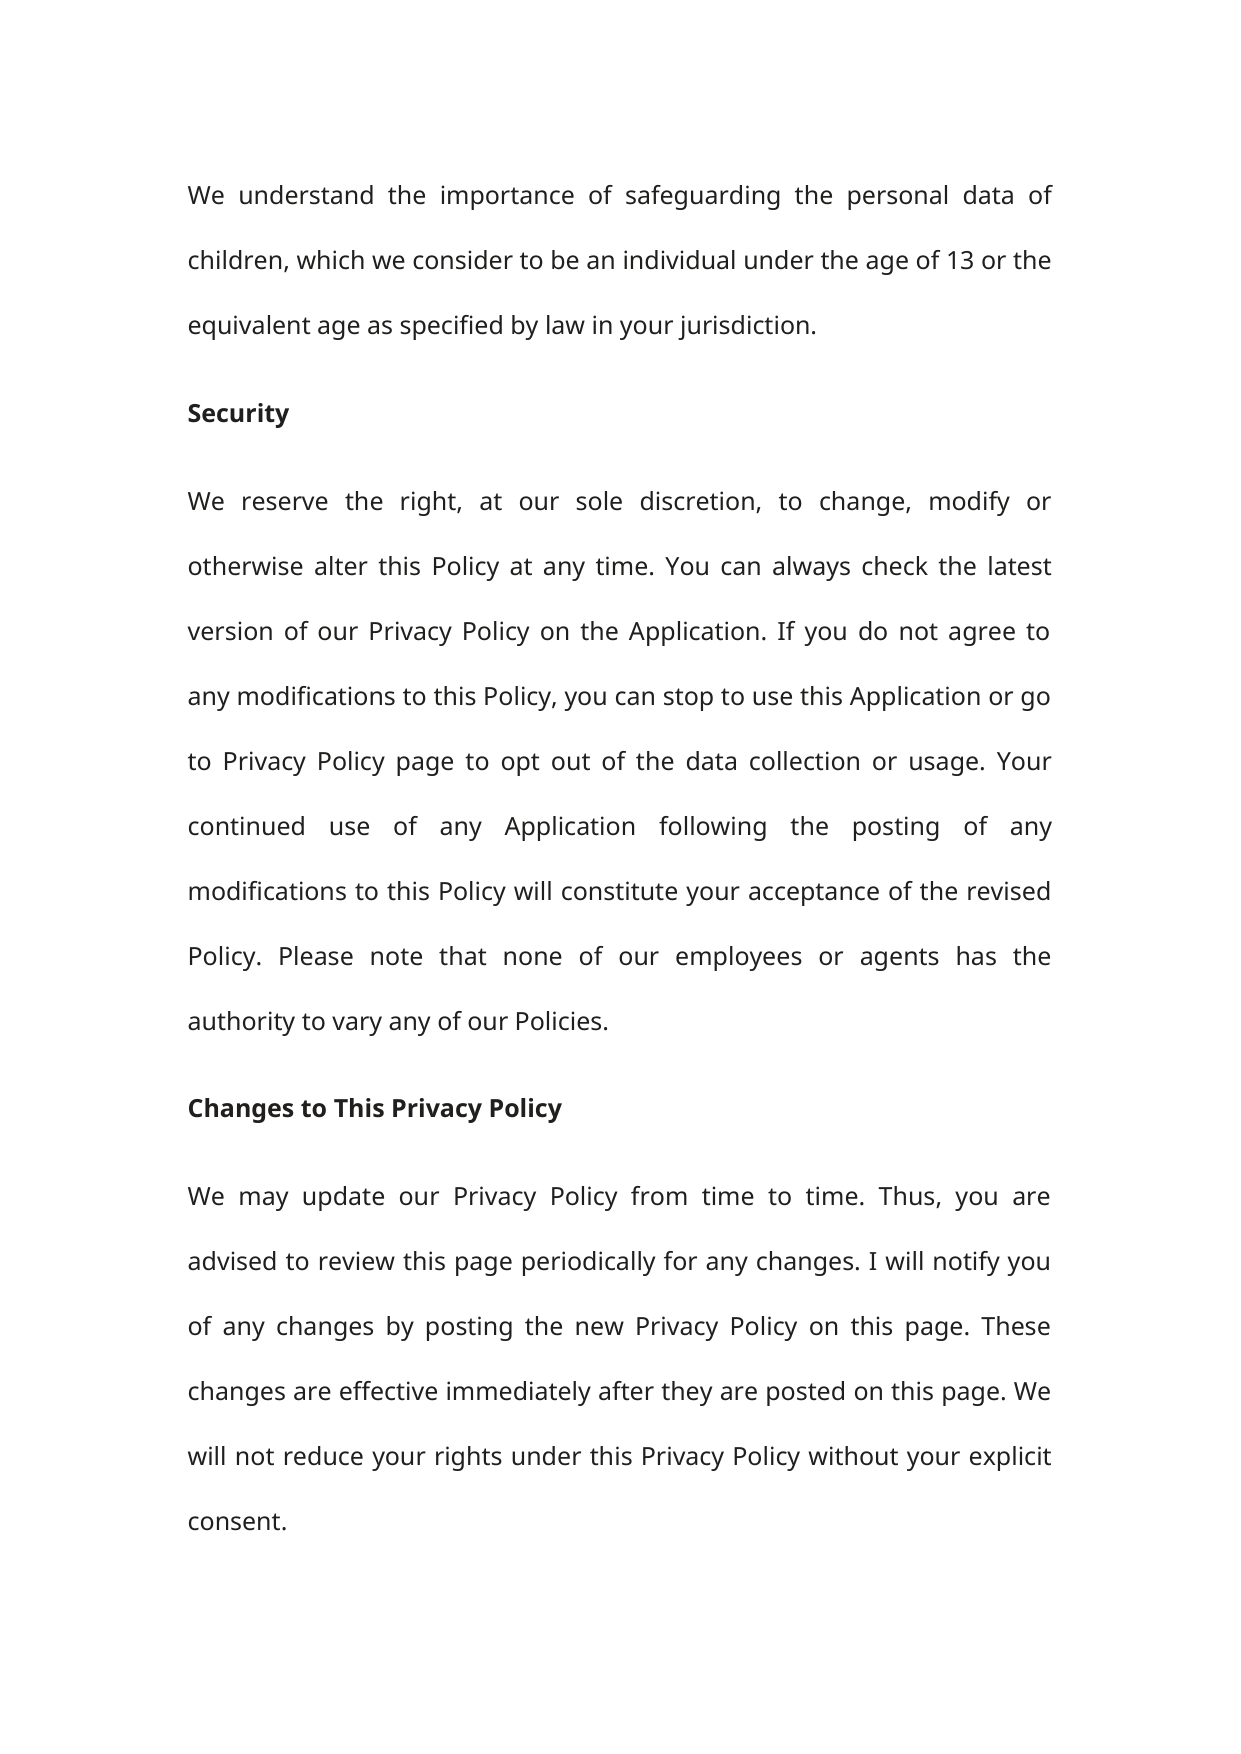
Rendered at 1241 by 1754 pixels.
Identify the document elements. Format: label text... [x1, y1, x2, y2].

text We understand the importance of safeguarding the personal data of children, which we consider to be an individual under the age of 13 or the equivalent age as specified by law in your jurisdiction. [187, 162, 1053, 357]
text Security [187, 380, 1053, 445]
text Changes to This Privacy Policy [187, 1076, 1053, 1141]
text We reserve the right, at our sole discretion, to change, modify or otherwise alter this Policy at any time. You can always check the latest version of our Privacy Policy on the Application. If you do not agree to any modifications to this Policy, you can stop to use this Application or go to Privacy Policy page to opt out of the data collection or usage. Your continued use of any Application following the posting of any modifications to this Policy will constitute your acceptance of the revised Policy. Please note that none of our employees or agents has the authority to vary any of our Policies. [187, 468, 1053, 1053]
text We may update our Privacy Policy from time to time. Thus, you are advised to review this page periodically for any changes. I will notify you of any changes by posting the new Privacy Policy on this page. These changes are effective immediately after they are posted on this page. We will not reduce your rights under this Privacy Policy without your explicit consent. [187, 1164, 1053, 1554]
